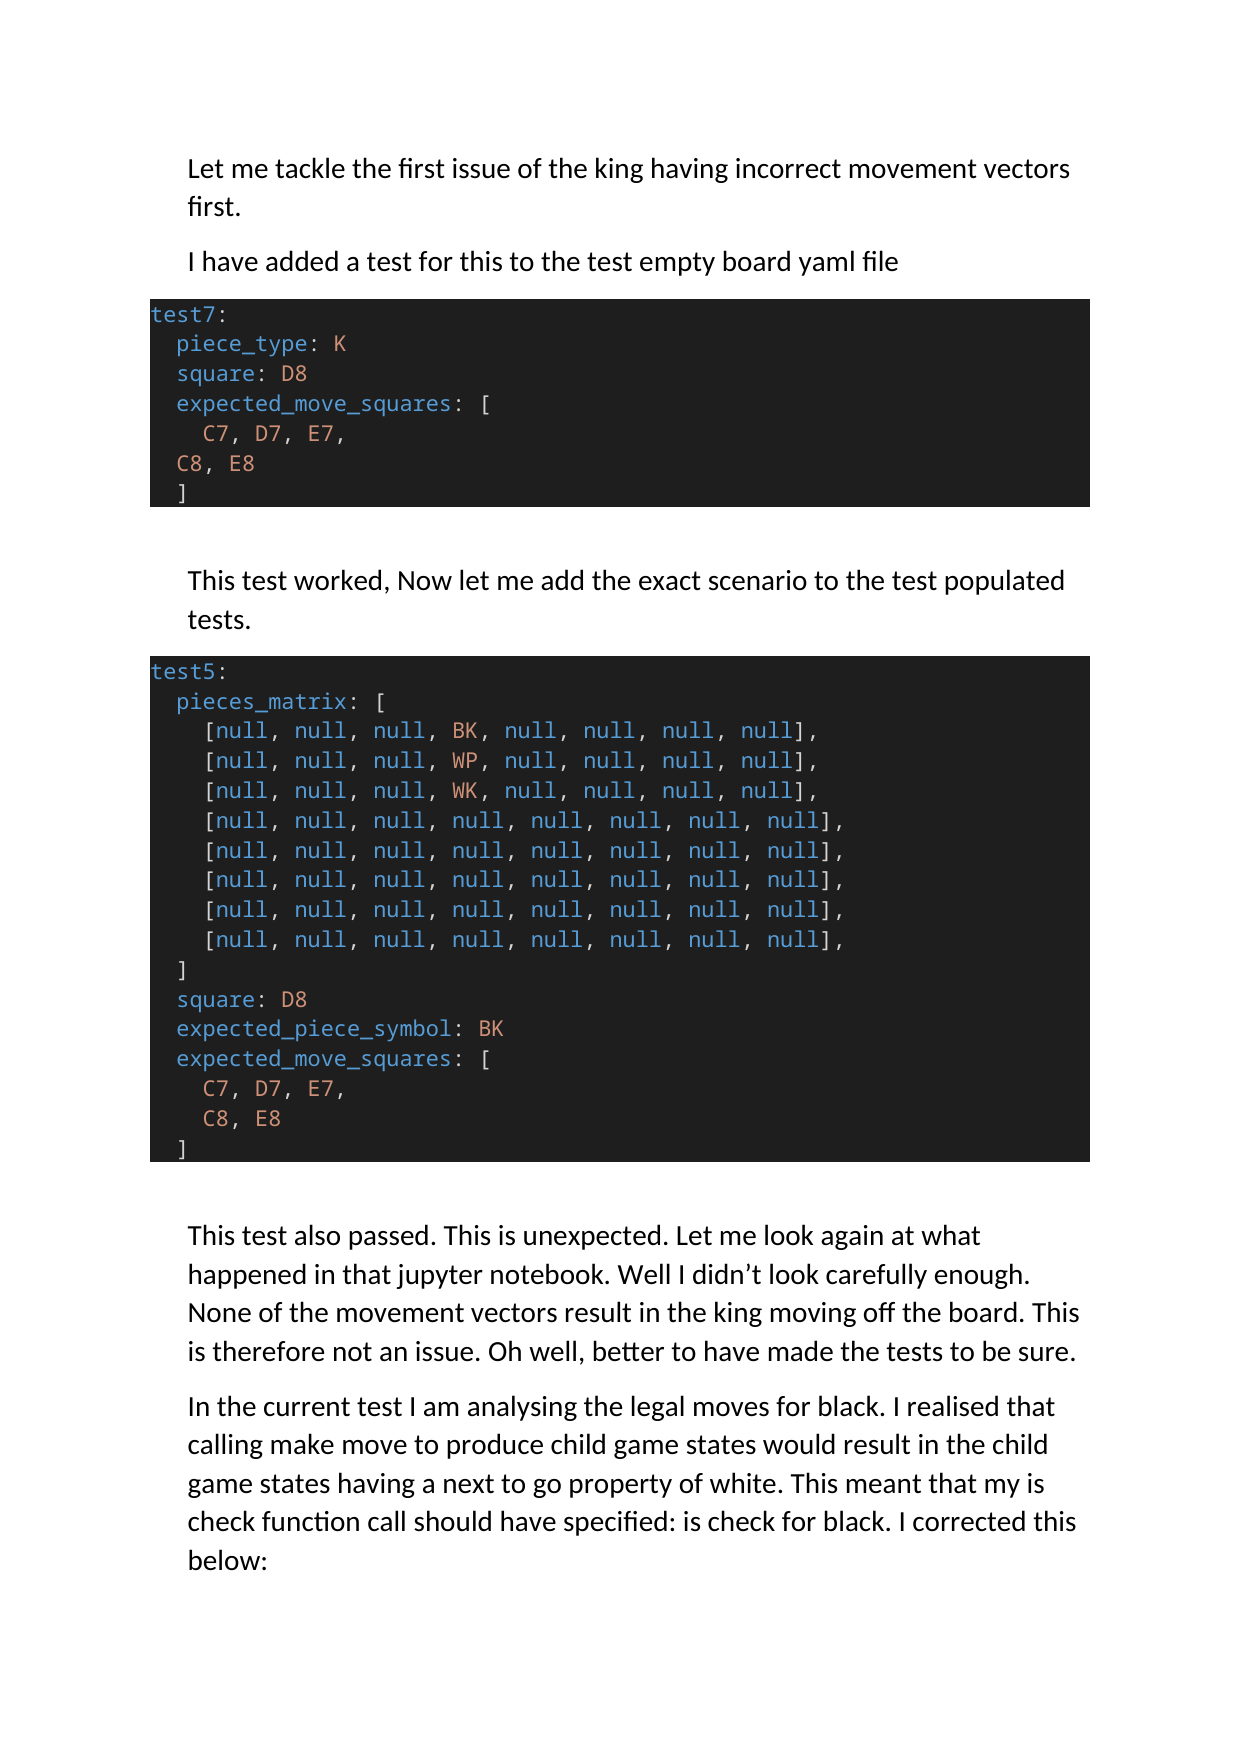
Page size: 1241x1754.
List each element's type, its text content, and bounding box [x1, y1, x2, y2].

text C7, D7, E7, [150, 418, 1090, 448]
text piece_type: K [150, 328, 1090, 358]
text square: D8 [150, 983, 1090, 1013]
text test5: [150, 656, 1090, 686]
text test7: [150, 299, 1090, 328]
text expected_move_squares: [ [150, 1043, 1090, 1073]
text [null, null, null, WP, null, null, null, null], [150, 745, 1090, 775]
text [null, null, null, WK, null, null, null, null], [150, 775, 1090, 805]
text [null, null, null, null, null, null, null, null], [150, 864, 1090, 894]
text [null, null, null, null, null, null, null, null], [150, 805, 1090, 834]
text ] [150, 954, 1090, 983]
text C7, D7, E7, [150, 1073, 1090, 1103]
text [null, null, null, null, null, null, null, null], [150, 924, 1090, 954]
text [null, null, null, null, null, null, null, null], [150, 834, 1090, 864]
text I have added a test for this to the test empty board yaml file [187, 243, 1090, 279]
text [null, null, null, BK, null, null, null, null], [150, 715, 1090, 745]
text In the current test I am analysing the legal moves for black. I realised that calling make move to produce child game states would result in the child game states having a next to go property of white. This meant that my is check function call should have specified: is check for black. I corrected this below: [187, 1388, 1090, 1577]
text This test worked, Now let me add the exact scenario to the test populated tests. [187, 562, 1090, 636]
text expected_move_squares: [ [150, 388, 1090, 418]
text This test also passed. This is unexpected. Let me look again at what happened in that jupyter notebook. Well I didn’t look carefully enough. None of the movement vectors result in the king moving off the board. This is therefore not an issue. Oh well, better to have made the tests to be sure. [187, 1217, 1090, 1368]
text ] [150, 477, 1090, 507]
text ] [150, 1132, 1090, 1162]
text square: D8 [150, 358, 1090, 388]
text pieces_matrix: [ [150, 686, 1090, 715]
text C8, E8 [150, 1103, 1090, 1132]
text expected_piece_symbol: BK [150, 1013, 1090, 1043]
text C8, E8 [150, 448, 1090, 477]
text Let me tackle the first issue of the king having incorrect movement vectors first. [187, 150, 1090, 224]
text [null, null, null, null, null, null, null, null], [150, 894, 1090, 924]
